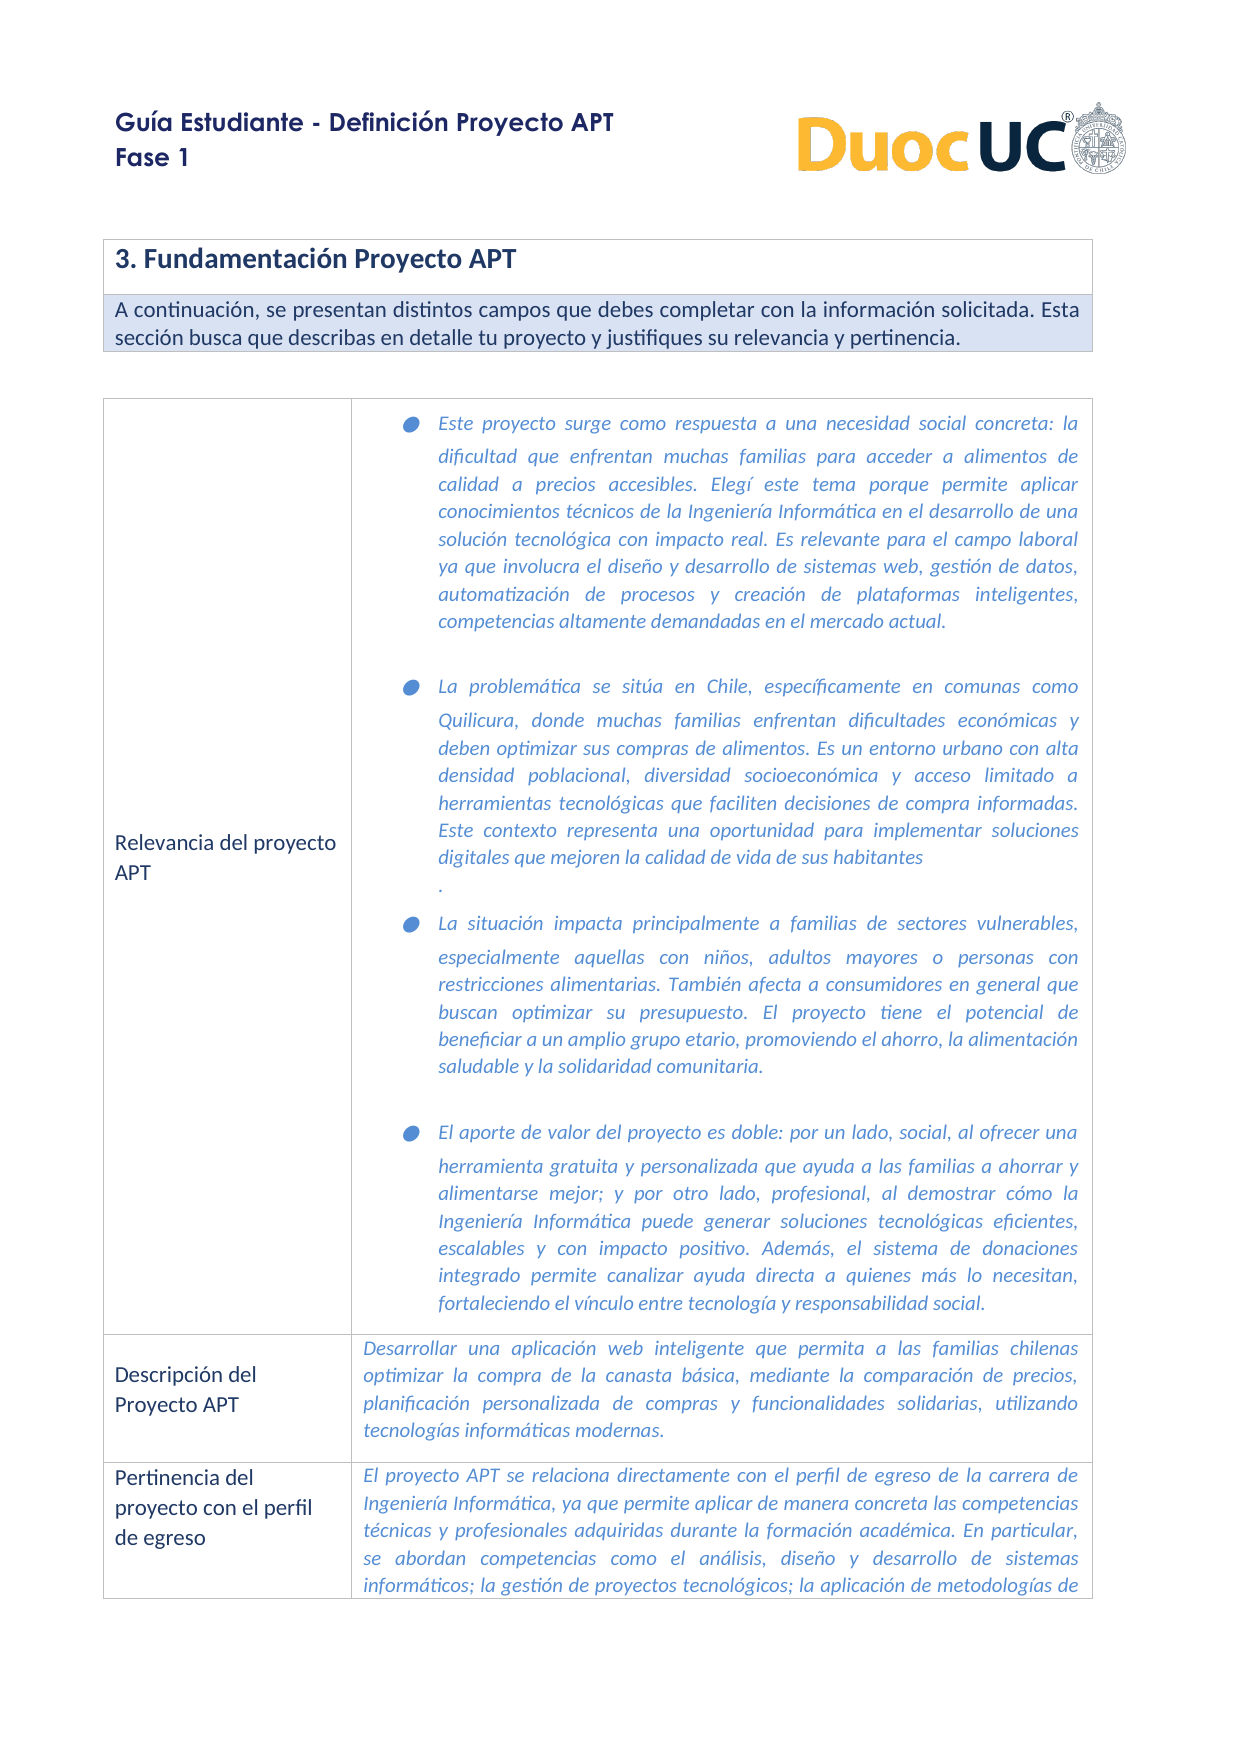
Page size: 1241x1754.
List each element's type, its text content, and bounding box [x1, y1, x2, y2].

table_header 3. Fundamentación Proyecto APT [104, 240, 1092, 294]
picture [798, 102, 1126, 174]
table_cell Desarrollar una aplicación web inteligente que permita a las familias chilenas optimizar la compra de la canasta básica, mediante la comparación de precios, planificación personalizada de compras y funcionalidades solidarias, utilizando tecnologías informáticas modernas. [352, 1335, 1092, 1462]
table_header Este proyecto surge como respuesta a una necesidad social concreta: la dificultad que enfrentan muchas familias para acceder a alimentos de calidad a precios accesibles. Elegí este tema porque permite aplicar conocimientos técnicos de la Ingeniería Informática en el desarrollo de una solución tecnológica con impacto real. Es relevante para el campo laboral ya que involucra el diseño y desarrollo de sistemas web, gestión de datos, automatización de procesos y creación de plataformas inteligentes, competencias altamente demandadas en el mercado actual. La problemática se sitúa en Chile, específicamente en comunas como Quilicura, donde muchas familias enfrentan dificultades económicas y deben optimizar sus compras de alimentos. Es un entorno urbano con alta densidad poblacional, diversidad socioeconómica y acceso limitado a herramientas tecnológicas que faciliten decisiones de compra informadas. Este contexto representa una oportunidad para implementar soluciones digitales que mejoren la calidad de vida de sus habitantes . La situación impacta principalmente a familias de sectores vulnerables, especialmente aquellas con niños, adultos mayores o personas con restricciones alimentarias. También afecta a consumidores en general que buscan optimizar su presupuesto. El proyecto tiene el potencial de beneficiar a un amplio grupo etario, promoviendo el ahorro, la alimentación saludable y la solidaridad comunitaria. El aporte de valor del proyecto es doble: por un lado, social, al ofrecer una herramienta gratuita y personalizada que ayuda a las familias a ahorrar y alimentarse mejor; y por otro lado, profesional, al demostrar cómo la Ingeniería Informática puede generar soluciones tecnológicas eficientes, escalables y con impacto positivo. Además, el sistema de donaciones integrado permite canalizar ayuda directa a quienes más lo necesitan, fortaleciendo el vínculo entre tecnología y responsabilidad social. [352, 399, 1092, 1334]
table_cell Pertinencia del proyecto con el perfil de egreso [104, 1463, 351, 1598]
table_header Relevancia del proyecto APT [104, 399, 351, 1334]
table_cell Descripción del Proyecto APT [104, 1335, 351, 1462]
table_cell A continuación, se presentan distintos campos que debes completar con la información solicitada. Esta sección busca que describas en detalle tu proyecto y justifiques su relevancia y pertinencia. [104, 295, 1092, 351]
